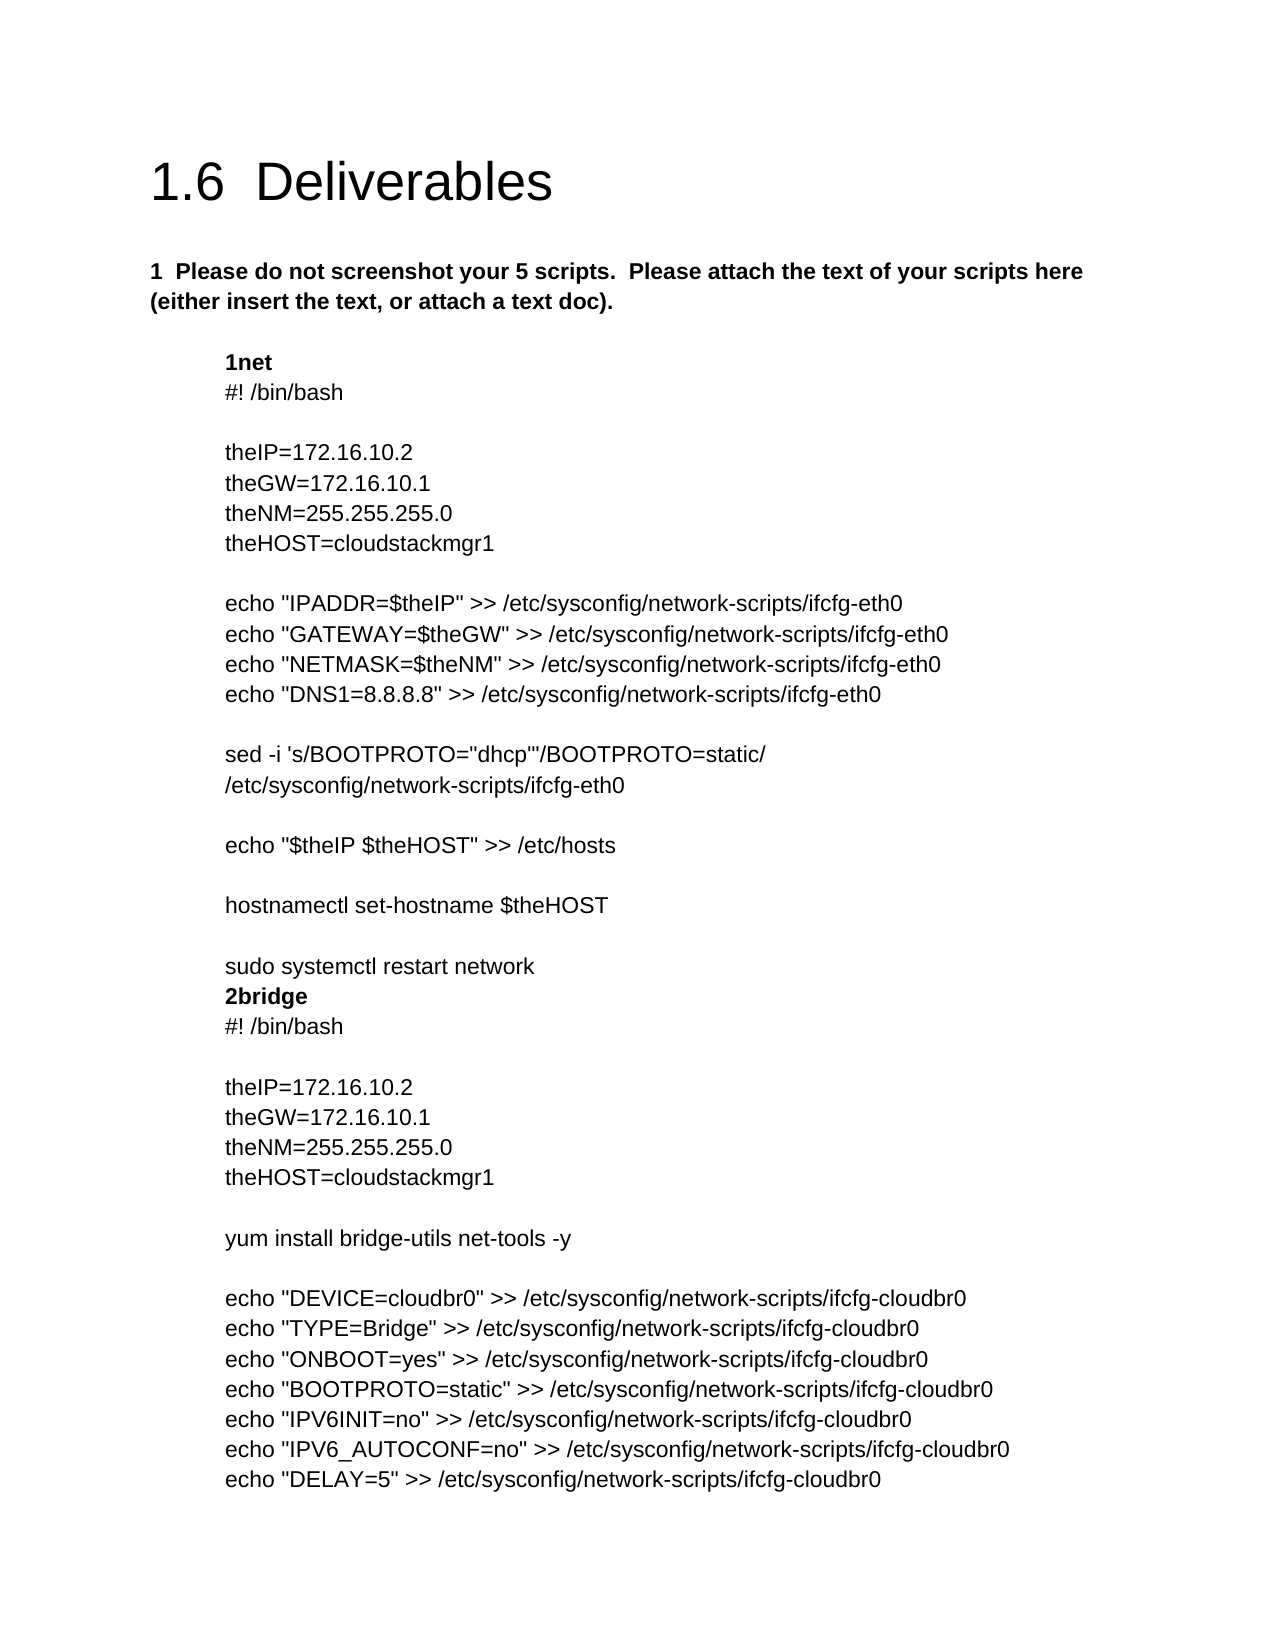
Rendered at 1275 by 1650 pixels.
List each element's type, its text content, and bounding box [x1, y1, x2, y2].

text hostnamectl set-hostname $theHOST [225, 892, 1125, 919]
text echo "ONBOOT=yes" >> /etc/sysconfig/network-scripts/ifcfg-cloudbr0 [225, 1346, 1125, 1372]
text theIP=172.16.10.2 [225, 439, 1125, 466]
text theHOST=cloudstackmgr1 [225, 530, 1125, 556]
text yum install bridge-utils net-tools -y [225, 1225, 1125, 1251]
text echo "GATEWAY=$theGW" >> /etc/sysconfig/network-scripts/ifcfg-eth0 [225, 621, 1125, 647]
text theIP=172.16.10.2 [225, 1074, 1125, 1100]
text echo "NETMASK=$theNM" >> /etc/sysconfig/network-scripts/ifcfg-eth0 [225, 651, 1125, 677]
text theNM=255.255.255.0 [225, 1134, 1125, 1160]
text 1net [225, 349, 1125, 375]
text 2bridge [225, 983, 1125, 1009]
text theGW=172.16.10.1 [225, 469, 1125, 496]
text theGW=172.16.10.1 [225, 1104, 1125, 1130]
text sudo systemctl restart network [225, 953, 1125, 979]
text echo "IPADDR=$theIP" >> /etc/sysconfig/network-scripts/ifcfg-eth0 [225, 590, 1125, 617]
text echo "DNS1=8.8.8.8" >> /etc/sysconfig/network-scripts/ifcfg-eth0 [225, 681, 1125, 707]
text echo "IPV6INIT=no" >> /etc/sysconfig/network-scripts/ifcfg-cloudbr0 [225, 1406, 1125, 1432]
text echo "$theIP $theHOST" >> /etc/hosts [225, 832, 1125, 858]
text theNM=255.255.255.0 [225, 500, 1125, 526]
text echo "TYPE=Bridge" >> /etc/sysconfig/network-scripts/ifcfg-cloudbr0 [225, 1315, 1125, 1342]
text theHOST=cloudstackmgr1 [225, 1164, 1125, 1191]
text echo "DEVICE=cloudbr0" >> /etc/sysconfig/network-scripts/ifcfg-cloudbr0 [225, 1285, 1125, 1311]
text #! /bin/bash [225, 379, 1125, 405]
text 1 Please do not screenshot your 5 scripts. Please attach the text of your scripts here (either insert the text, or attach a text doc). [150, 258, 1125, 314]
text echo "IPV6_AUTOCONF=no" >> /etc/sysconfig/network-scripts/ifcfg-cloudbr0 [225, 1436, 1125, 1462]
text echo "DELAY=5" >> /etc/sysconfig/network-scripts/ifcfg-cloudbr0 [225, 1466, 1125, 1493]
text sed -i 's/BOOTPROTO="dhcp"'/BOOTPROTO=static/ /etc/sysconfig/network-scripts/ifcfg-eth0 [225, 741, 1125, 798]
text echo "BOOTPROTO=static" >> /etc/sysconfig/network-scripts/ifcfg-cloudbr0 [225, 1376, 1125, 1402]
title 1.6 Deliverables [150, 150, 1125, 212]
text #! /bin/bash [225, 1013, 1125, 1039]
